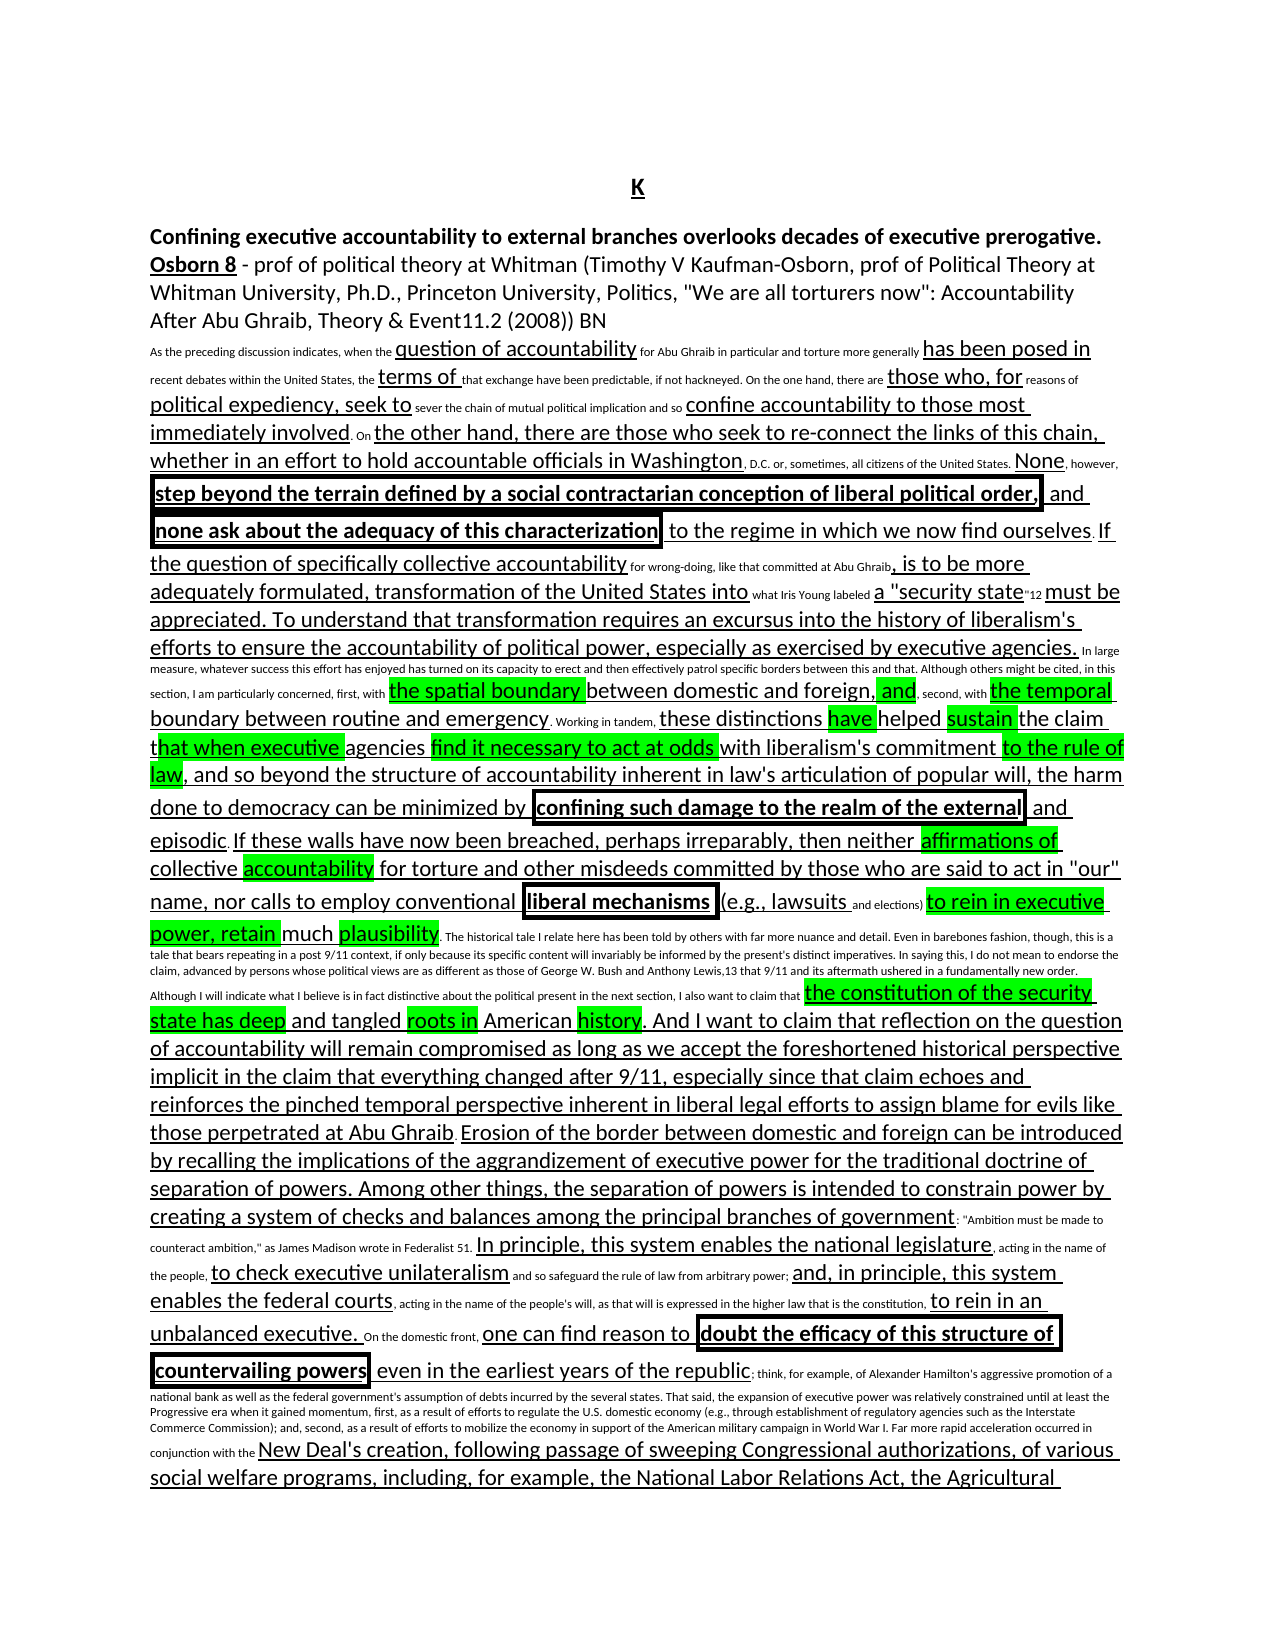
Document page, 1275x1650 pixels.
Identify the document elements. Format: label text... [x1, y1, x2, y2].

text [150, 334, 1125, 1491]
text Osborn 8 - prof of political theory at Whitman (Timothy V Kaufman-Osborn, prof of Political Theory at Whitman University, Ph.D., Princeton University, Politics, "We are all torturers now": Accountability After Abu Ghraib, Theory & Event11.2 (2008)) BN [150, 250, 1125, 334]
subtitle Confining executive accountability to external branches overlooks decades of executive prerogative. [150, 222, 1125, 250]
subtitle K [150, 171, 1125, 201]
